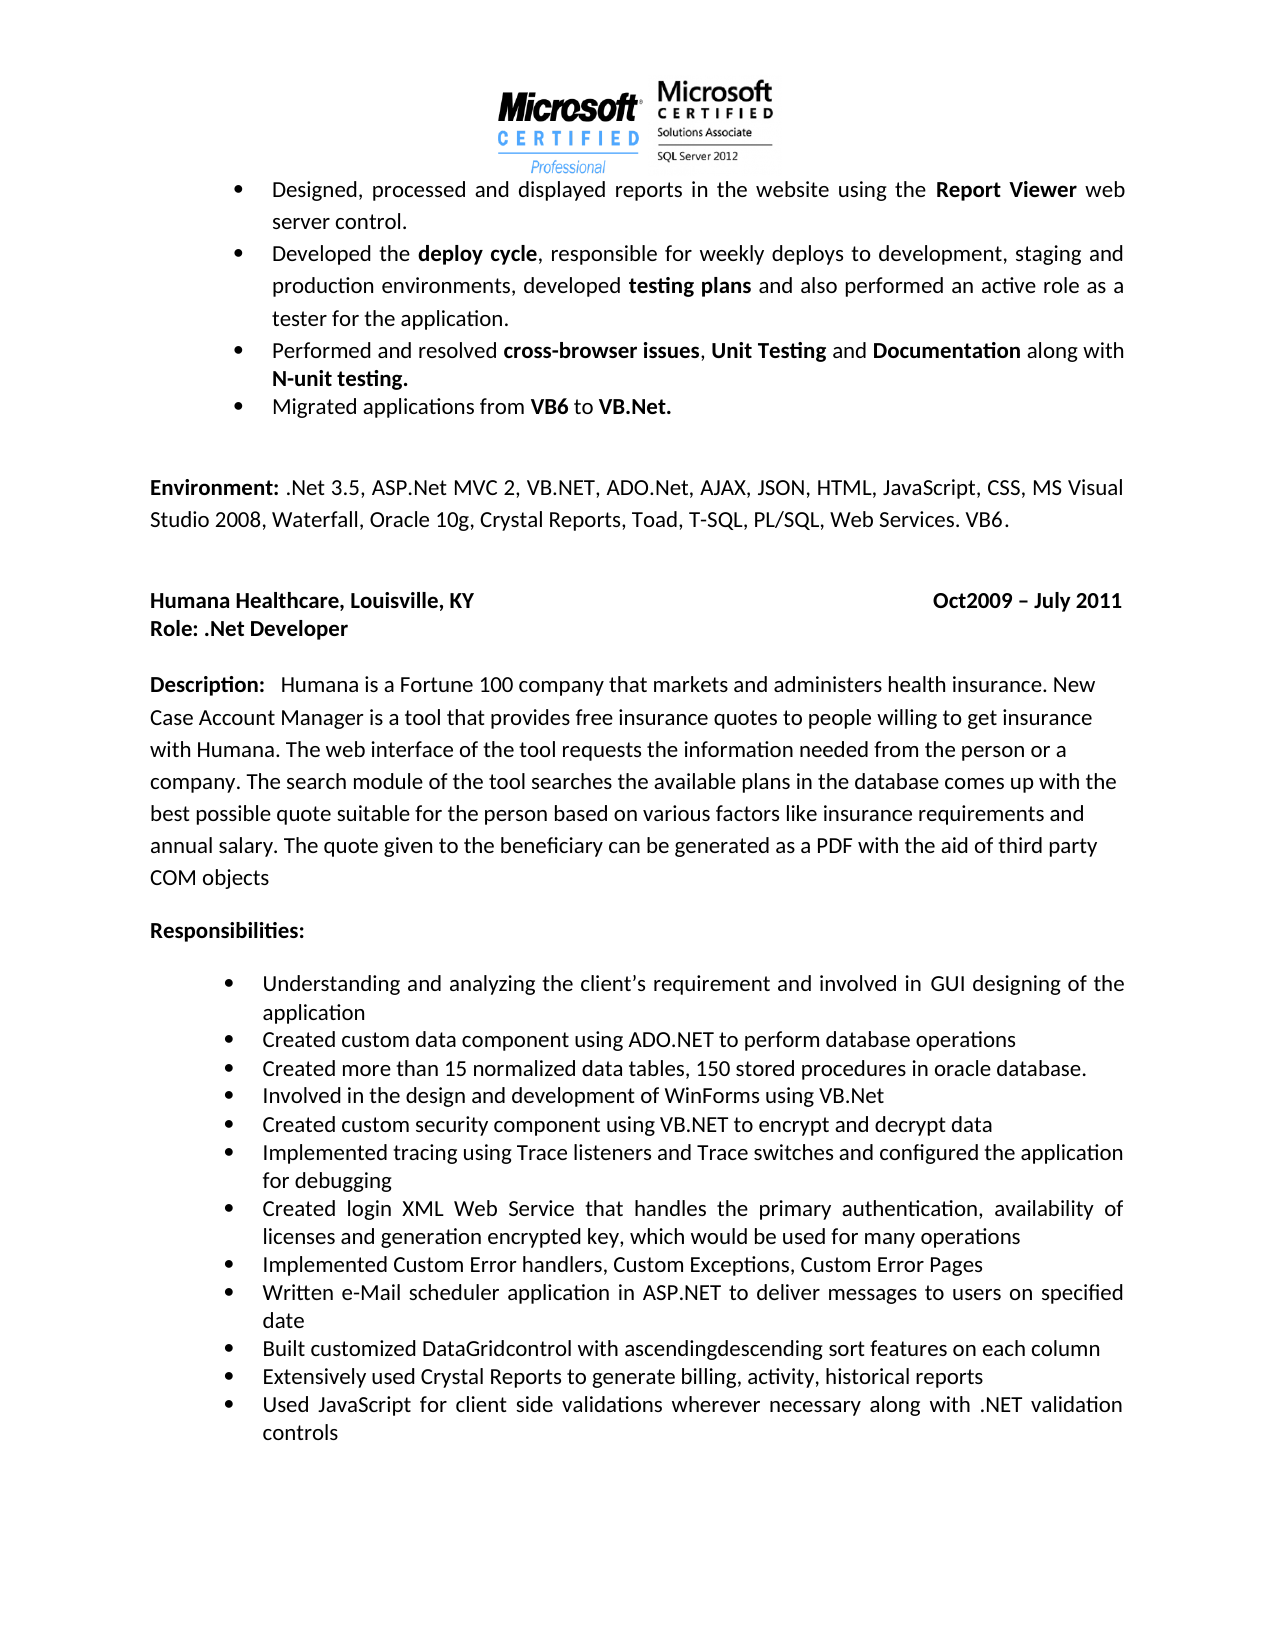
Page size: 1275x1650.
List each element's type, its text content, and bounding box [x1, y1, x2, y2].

list Migrated applications from VB6 to VB.Net. [234, 392, 1125, 420]
list Extensively used Crystal Reports to generate billing, activity, historical reports [225, 1362, 1125, 1390]
text Humana Healthcare, Louisville, KY Oct2009 – July 2011 [150, 586, 1125, 614]
list Implemented Custom Error handlers, Custom Exceptions, Custom Error Pages [225, 1250, 1125, 1278]
list Implemented tracing using Trace listeners and Trace switches and configured the application for debugging [225, 1138, 1125, 1194]
list Created custom data component using ADO.NET to perform database operations [225, 1026, 1125, 1054]
list Understanding and analyzing the client’s requirement and involved in GUI designing of the application [225, 969, 1125, 1026]
text Responsibilities: [150, 917, 1125, 944]
text Description: Humana is a Fortune 100 company that markets and administers health insurance. New Case Account Manager is a tool that provides free insurance quotes to people willing to get insurance with Humana. The web interface of the tool requests the information needed from the person or a company. The search module of the tool searches the available plans in the database comes up with the best possible quote suitable for the person based on various factors like insurance requirements and annual salary. The quote given to the beneficiary can be generated as a PDF with the aid of third party COM objects [150, 670, 1125, 892]
list Created more than 15 normalized data tables, 150 stored procedures in oracle database. [225, 1054, 1125, 1082]
list Designed, processed and displayed reports in the website using the Report Viewer web server control. [234, 175, 1125, 235]
text Environment: .Net 3.5, ASP.Net MVC 2, VB.NET, ADO.Net, AJAX, JSON, HTML, JavaScript, CSS, MS Visual Studio 2008, Waterfall, Oracle 10g, Crystal Reports, Toad, T-SQL, PL/SQL, Web Services. VB6. [150, 473, 1125, 533]
list Created login XML Web Service that handles the primary authentication, availability of licenses and generation encrypted key, which would be used for many operations [225, 1194, 1125, 1250]
list Used JavaScript for client side validations wherever necessary along with .NET validation controls [225, 1390, 1125, 1446]
list Created custom security component using VB.NET to encrypt and decrypt data [225, 1110, 1125, 1138]
list Written e-Mail scheduler application in ASP.NET to deliver messages to users on specified date [225, 1278, 1125, 1334]
text Role: .Net Developer [150, 614, 1125, 642]
list Built customized DataGridcontrol with ascendingdescending sort features on each column [225, 1334, 1125, 1362]
list Developed the deploy cycle, responsible for weekly deploys to development, staging and production environments, developed testing plans and also performed an active role as a tester for the application. [234, 239, 1125, 332]
list Involved in the design and development of WinForms using VB.Net [225, 1082, 1125, 1110]
list Performed and resolved cross-browser issues, Unit Testing and Documentation along with N-unit testing. [234, 336, 1125, 392]
picture [492, 75, 783, 176]
